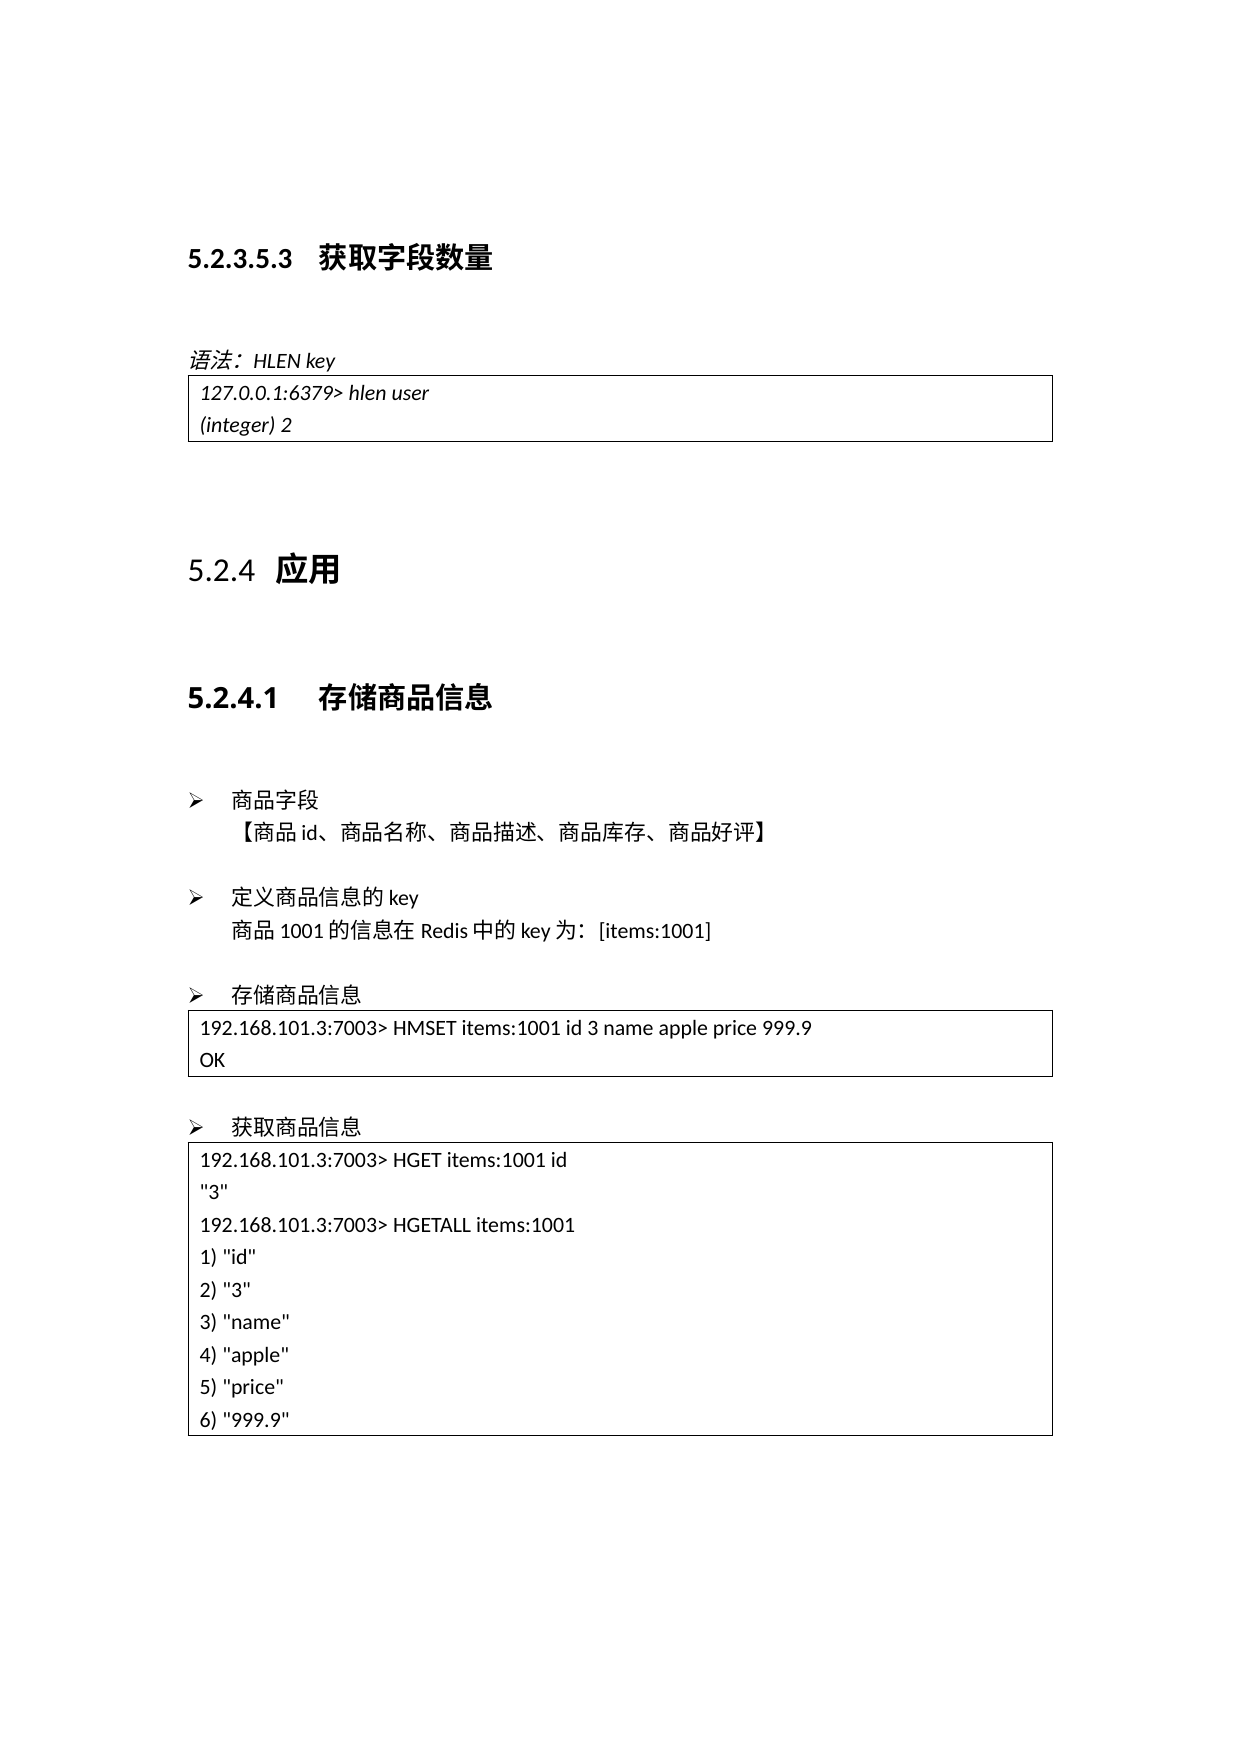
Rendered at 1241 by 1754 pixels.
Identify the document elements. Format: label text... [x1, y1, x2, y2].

list 存储商品信息 [187, 977, 1053, 1010]
subtitle 存储商品信息 [187, 663, 1053, 728]
list 定义商品信息的key [187, 880, 1053, 912]
table_header 192.168.101.3:7003> HMSET items:1001 id 3 name apple price 999.9 OK [189, 1011, 1052, 1076]
table_header 127.0.0.1:6379> hlen user (integer) 2 [189, 376, 1052, 441]
list 获取商品信息 [187, 1109, 1053, 1142]
subtitle 获取字段数量 [187, 224, 1053, 289]
list 商品字段 [187, 782, 1053, 815]
table_header 192.168.101.3:7003> HGET items:1001 id "3" 192.168.101.3:7003> HGETALL items:1001 1) "id" 2) "3" 3) "name" 4) "apple" 5) "price" 6) "999.9" [189, 1143, 1052, 1435]
subtitle 应用 [187, 534, 1053, 599]
text 语法：HLEN key [187, 342, 1053, 375]
text 【商品id、商品名称、商品描述、商品库存、商品好评】 [187, 815, 1053, 847]
text 商品1001的信息在 Redis中的key为：[items:1001] [187, 912, 1053, 945]
